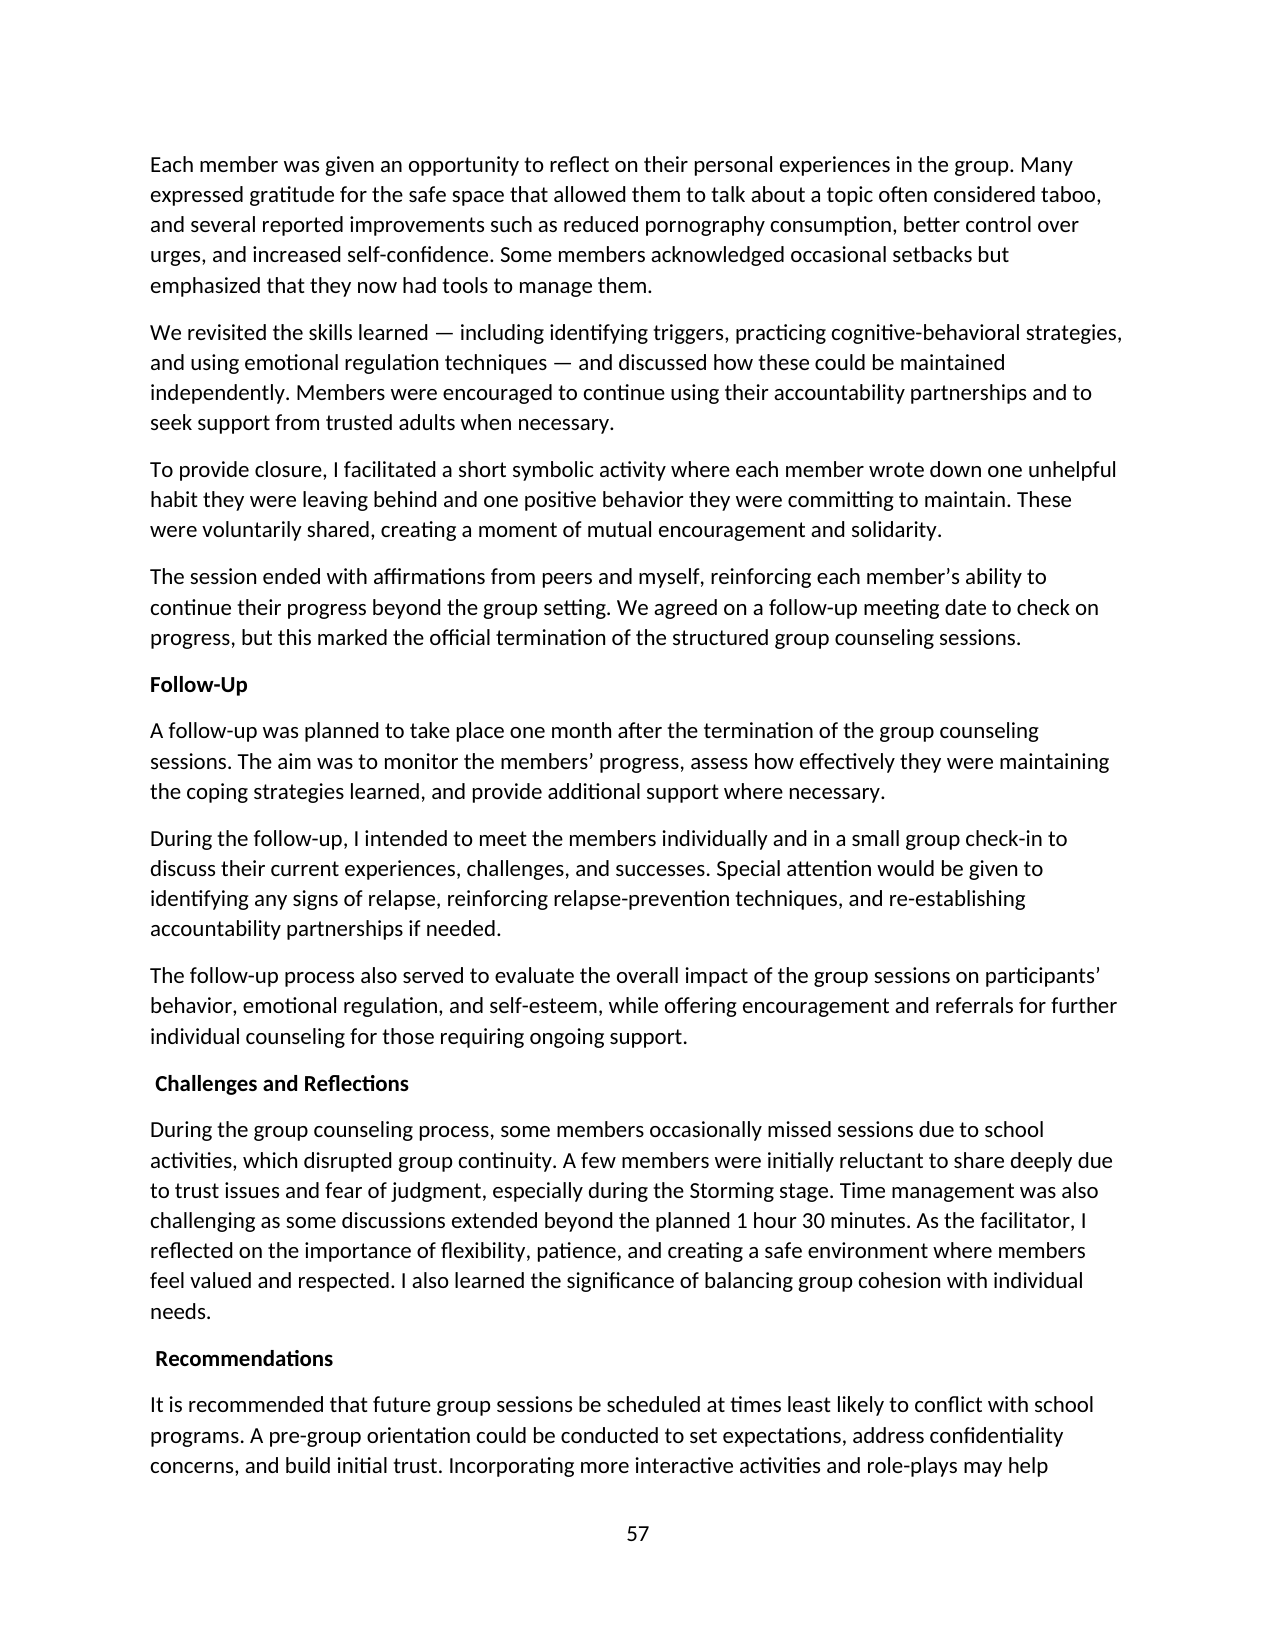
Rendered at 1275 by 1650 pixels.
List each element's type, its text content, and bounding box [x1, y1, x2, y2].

text Challenges and Reflections [150, 1069, 1125, 1097]
text Recommendations [150, 1344, 1125, 1372]
text We revisited the skills learned — including identifying triggers, practicing cognitive-behavioral strategies, and using emotional regulation techniques — and discussed how these could be maintained independently. Members were encouraged to continue using their accountability partnerships and to seek support from trusted adults when necessary. [150, 318, 1125, 436]
text During the follow-up, I intended to meet the members individually and in a small group check-in to discuss their current experiences, challenges, and successes. Special attention would be given to identifying any signs of relapse, reinforcing relapse-prevention techniques, and re-establishing accountability partnerships if needed. [150, 824, 1125, 943]
text Each member was given an opportunity to reflect on their personal experiences in the group. Many expressed gratitude for the safe space that allowed them to talk about a topic often considered taboo, and several reported improvements such as reduced pornography consumption, better control over urges, and increased self-confidence. Some members acknowledged occasional setbacks but emphasized that they now had tools to manage them. [150, 150, 1125, 299]
text Follow-Up [150, 670, 1125, 698]
text The follow-up process also served to evaluate the overall impact of the group sessions on participants’ behavior, emotional regulation, and self-esteem, while offering encouragement and referrals for further individual counseling for those requiring ongoing support. [150, 961, 1125, 1050]
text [150, 1391, 1125, 1479]
text The session ended with affirmations from peers and myself, reinforcing each member’s ability to continue their progress beyond the group setting. We agreed on a follow-up meeting date to check on progress, but this marked the official termination of the structured group counseling sessions. [150, 562, 1125, 651]
text A follow-up was planned to take place one month after the termination of the group counseling sessions. The aim was to monitor the members’ progress, assess how effectively they were maintaining the coping strategies learned, and provide additional support where necessary. [150, 717, 1125, 805]
text During the group counseling process, some members occasionally missed sessions due to school activities, which disrupted group continuity. A few members were initially reluctant to share deeply due to trust issues and fear of judgment, especially during the Storming stage. Time management was also challenging as some discussions extended beyond the planned 1 hour 30 minutes. As the facilitator, I reflected on the importance of flexibility, patience, and creating a safe environment where members feel valued and respected. I also learned the significance of balancing group cohesion with individual needs. [150, 1116, 1125, 1325]
text To provide closure, I facilitated a short symbolic activity where each member wrote down one unhelpful habit they were leaving behind and one positive behavior they were committing to maintain. These were voluntarily shared, creating a moment of mutual encouragement and solidarity. [150, 455, 1125, 544]
